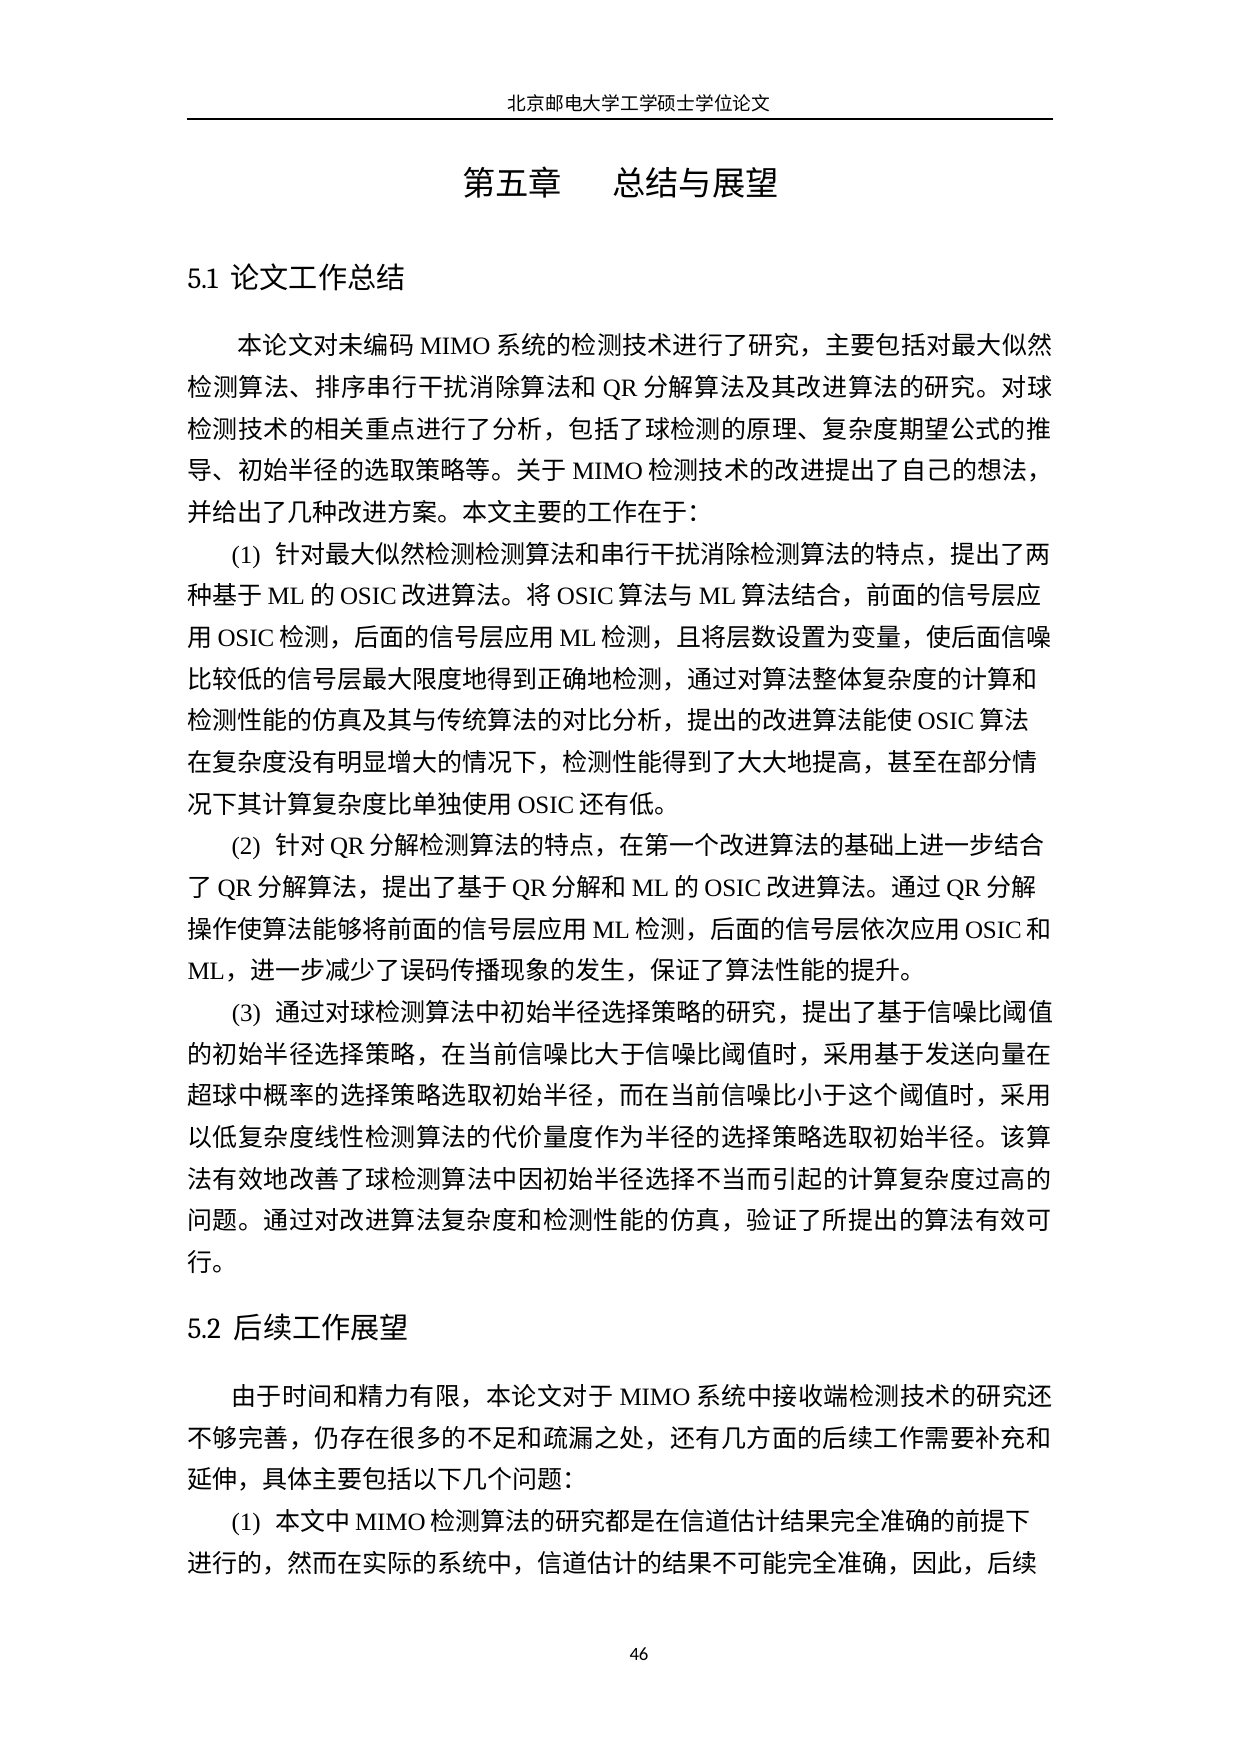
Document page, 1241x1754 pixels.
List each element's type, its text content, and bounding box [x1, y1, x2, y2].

text 本论文对未编码MIMO系统的检测技术进行了研究，主要包括对最大似然检测算法、排序串行干扰消除算法和QR分解算法及其改进算法的研究。对球检测技术的相关重点进行了分析，包括了球检测的原理、复杂度期望公式的推导、初始半径的选取策略等。关于MIMO检测技术的改进提出了自己的想法，并给出了几种改进方案。本文主要的工作在于： [187, 321, 1053, 530]
list 针对QR分解检测算法的特点，在第一个改进算法的基础上进一步结合了QR分解算法，提出了基于QR分解和ML的OSIC改进算法。通过QR分解操作使算法能够将前面的信号层应用ML检测，后面的信号层依次应用OSIC和ML，进一步减少了误码传播现象的发生，保证了算法性能的提升。 [187, 821, 1053, 988]
list 本文中MIMO检测算法的研究都是在信道估计结果完全准确的前提下进行的，然而在实际的系统中，信道估计的结果不可能完全准确，因此，后续工作可以将MIMO检测技术与信道估计技术联合起来，在MIMO检测过程中充分考虑信道估计结果中不准确的成分，实现MIMO检测误码性能的最优化。 [187, 1497, 1053, 1580]
subtitle 5.1 论文工作总结 [187, 254, 1053, 296]
text 由于时间和精力有限，本论文对于MIMO系统中接收端检测技术的研究还不够完善，仍存在很多的不足和疏漏之处，还有几方面的后续工作需要补充和延伸，具体主要包括以下几个问题： [187, 1372, 1053, 1497]
subtitle 5.2 后续工作展望 [187, 1305, 1053, 1347]
list 针对最大似然检测检测算法和串行干扰消除检测算法的特点，提出了两种基于ML的OSIC改进算法。将OSIC算法与ML算法结合，前面的信号层应用OSIC检测，后面的信号层应用ML检测，且将层数设置为变量，使后面信噪比较低的信号层最大限度地得到正确地检测，通过对算法整体复杂度的计算和检测性能的仿真及其与传统算法的对比分析，提出的改进算法能使OSIC算法在复杂度没有明显增大的情况下，检测性能得到了大大地提高，甚至在部分情况下其计算复杂度比单独使用OSIC还有低。 [187, 530, 1053, 821]
subtitle 总结与展望 [187, 162, 1053, 204]
list 通过对球检测算法中初始半径选择策略的研究，提出了基于信噪比阈值的初始半径选择策略，在当前信噪比大于信噪比阈值时，采用基于发送向量在超球中概率的选择策略选取初始半径，而在当前信噪比小于这个阈值时，采用以低复杂度线性检测算法的代价量度作为半径的选择策略选取初始半径。该算法有效地改善了球检测算法中因初始半径选择不当而引起的计算复杂度过高的问题。通过对改进算法复杂度和检测性能的仿真，验证了所提出的算法有效可行。 [187, 988, 1053, 1280]
